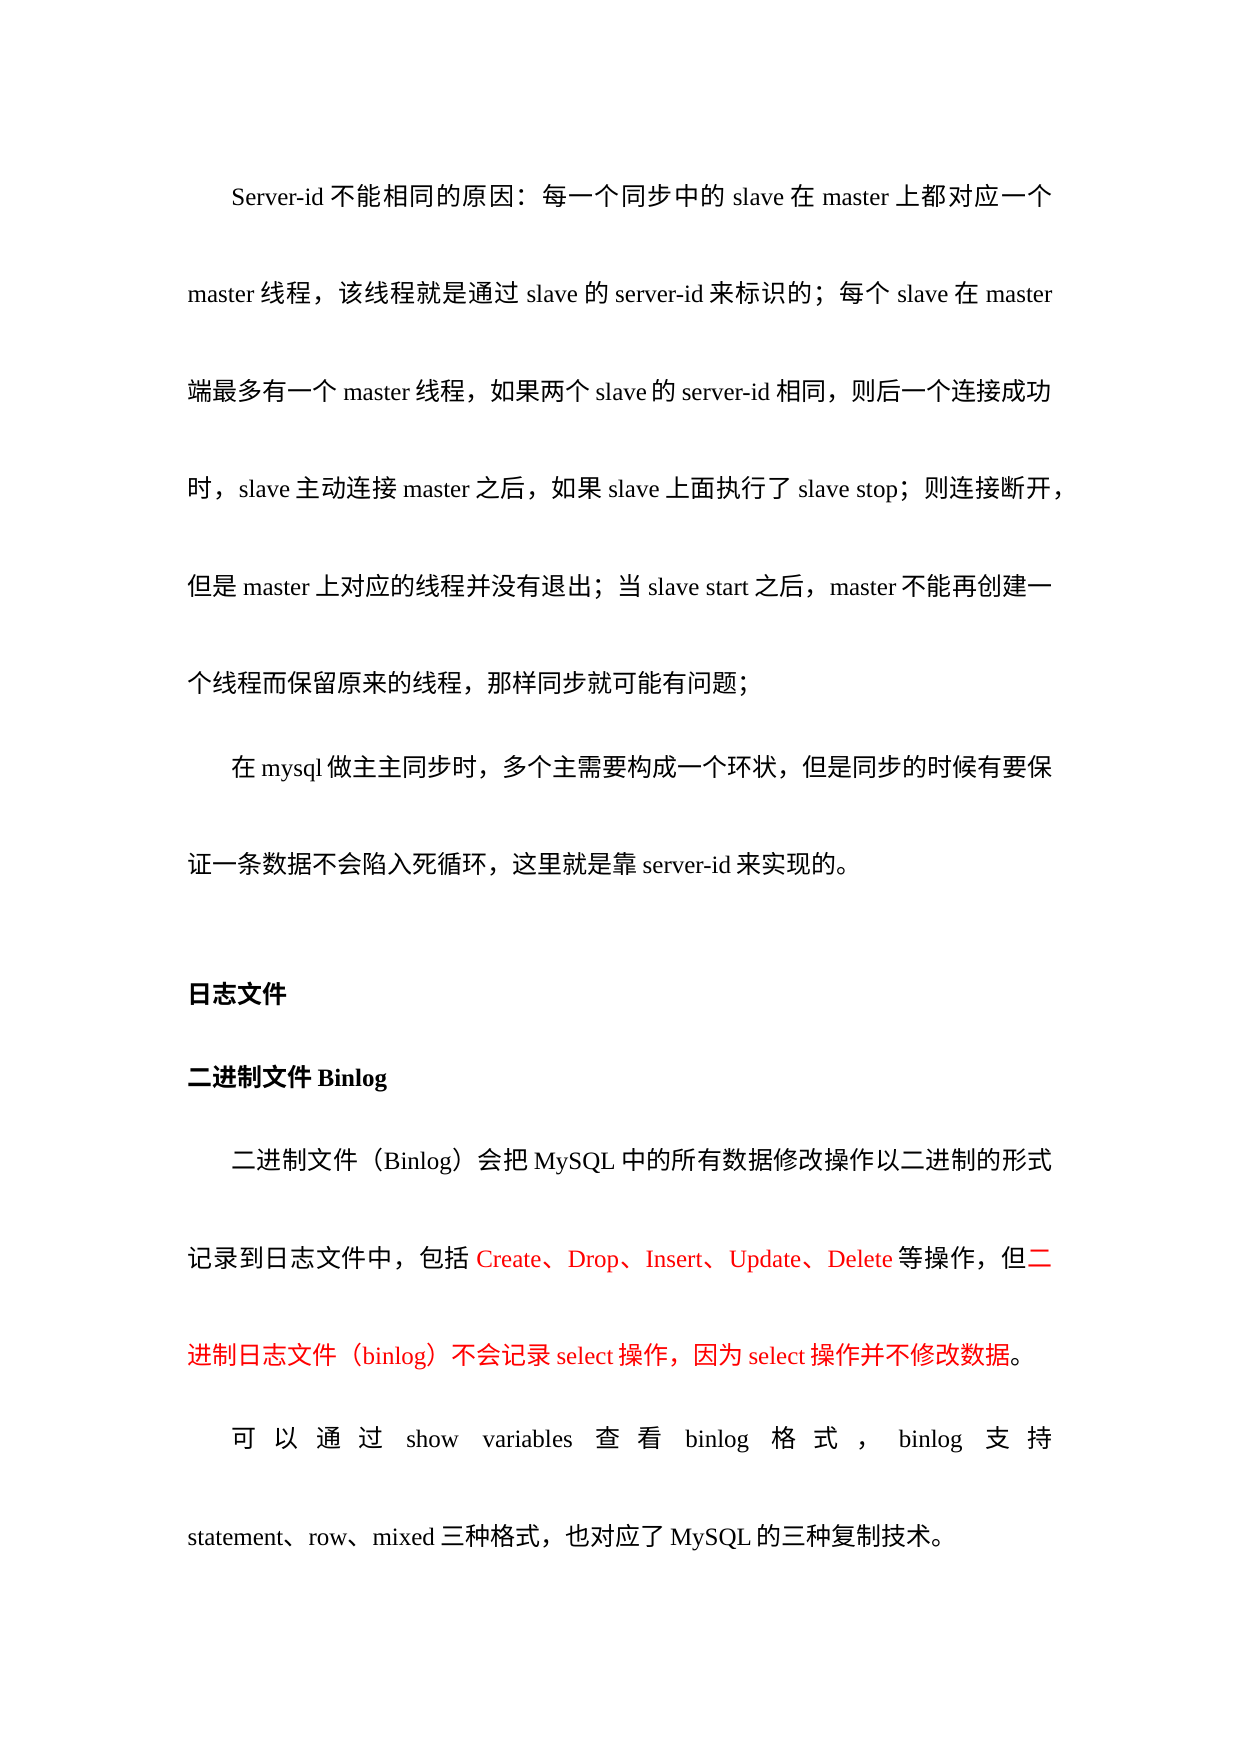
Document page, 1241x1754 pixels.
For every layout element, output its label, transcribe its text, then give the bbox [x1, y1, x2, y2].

list 在mysql做主主同步时，多个主需要构成一个环状，但是同步的时候有要保证一条数据不会陷入死循环，这里就是靠server-id来实现的。 [187, 733, 1053, 895]
subtitle 二进制文件Binlog [187, 1043, 1053, 1108]
text 二进制文件（Binlog）会把MySQL中的所有数据修改操作以二进制的形式记录到日志文件中，包括Create、Drop、Insert、Update、Delete等操作，但二进制日志文件（binlog）不会记录select操作，因为select操作并不修改数据。 [187, 1126, 1053, 1386]
text 可以通过show variables查看binlog格式，binlog支持statement、row、mixed三种格式，也对应了MySQL的三种复制技术。 [187, 1404, 1053, 1567]
subtitle 日志文件 [187, 960, 1053, 1025]
list Server-id不能相同的原因：每一个同步中的slave在master上都对应一个master线程，该线程就是通过slave的server-id来标识的；每个slave在master端最多有一个master线程，如果两个slave的server-id 相同，则后一个连接成功时，slave主动连接master之后，如果slave上面执行了slave stop；则连接断开，但是master上对应的线程并没有退出；当slave start之后，master不能再创建一个线程而保留原来的线程，那样同步就可能有问题； [187, 162, 1053, 714]
